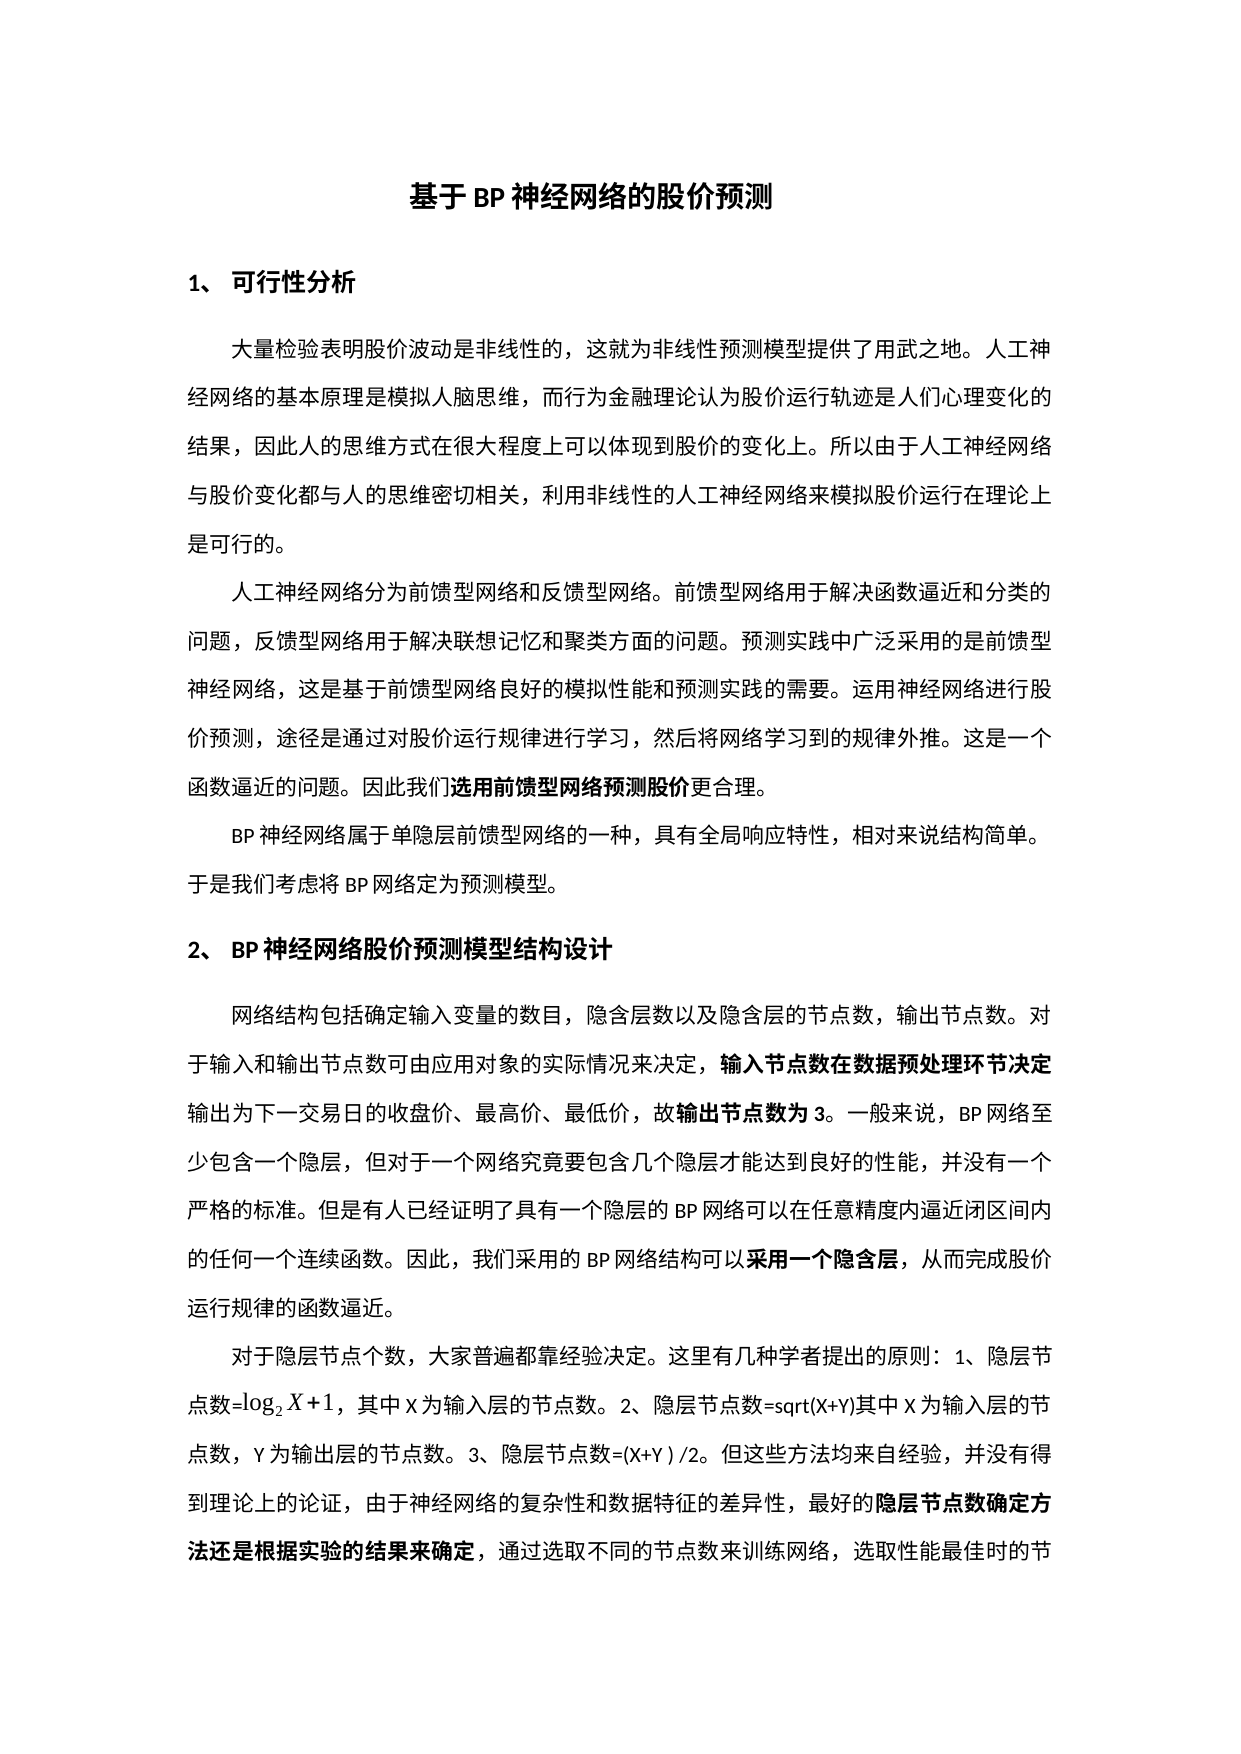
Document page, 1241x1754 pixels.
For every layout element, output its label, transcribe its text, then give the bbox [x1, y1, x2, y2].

text BP神经网络属于单隐层前馈型网络的一种，具有全局响应特性，相对来说结构简单。于是我们考虑将BP网络定为预测模型。 [187, 818, 1053, 899]
text 网络结构包括确定输入变量的数目，隐含层数以及隐含层的节点数，输出节点数。对于输入和输出节点数可由应用对象的实际情况来决定，输入节点数在数据预处理环节决定，输出为下一交易日的收盘价、最高价、最低价，故输出节点数为3。一般来说，BP网络至少包含一个隐层，但对于一个网络究竟要包含几个隐层才能达到良好的性能，并没有一个严格的标准。但是有人已经证明了具有一个隐层的BP网络可以在任意精度内逼近闭区间内的任何一个连续函数。因此，我们采用的BP网络结构可以采用一个隐含层，从而完成股价运行规律的函数逼近。 [187, 998, 1053, 1323]
text 人工神经网络分为前馈型网络和反馈型网络。前馈型网络用于解决函数逼近和分类的问题，反馈型网络用于解决联想记忆和聚类方面的问题。预测实践中广泛采用的是前馈型神经网络，这是基于前馈型网络良好的模拟性能和预测实践的需要。运用神经网络进行股价预测，途径是通过对股价运行规律进行学习，然后将网络学习到的规律外推。这是一个函数逼近的问题。因此我们选用前馈型网络预测股价更合理。 [187, 574, 1053, 802]
list 基于BP神经网络的股价预测 [262, 162, 1053, 227]
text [187, 1339, 1053, 1566]
text 大量检验表明股价波动是非线性的，这就为非线性预测模型提供了用武之地。人工神经网络的基本原理是模拟人脑思维，而行为金融理论认为股价运行轨迹是人们心理变化的结果，因此人的思维方式在很大程度上可以体现到股价的变化上。所以由于人工神经网络与股价变化都与人的思维密切相关，利用非线性的人工神经网络来模拟股价运行在理论上是可行的。 [187, 331, 1053, 559]
list BP神经网络股价预测模型结构设计 [187, 915, 1053, 980]
list 可行性分析 [187, 248, 1053, 313]
